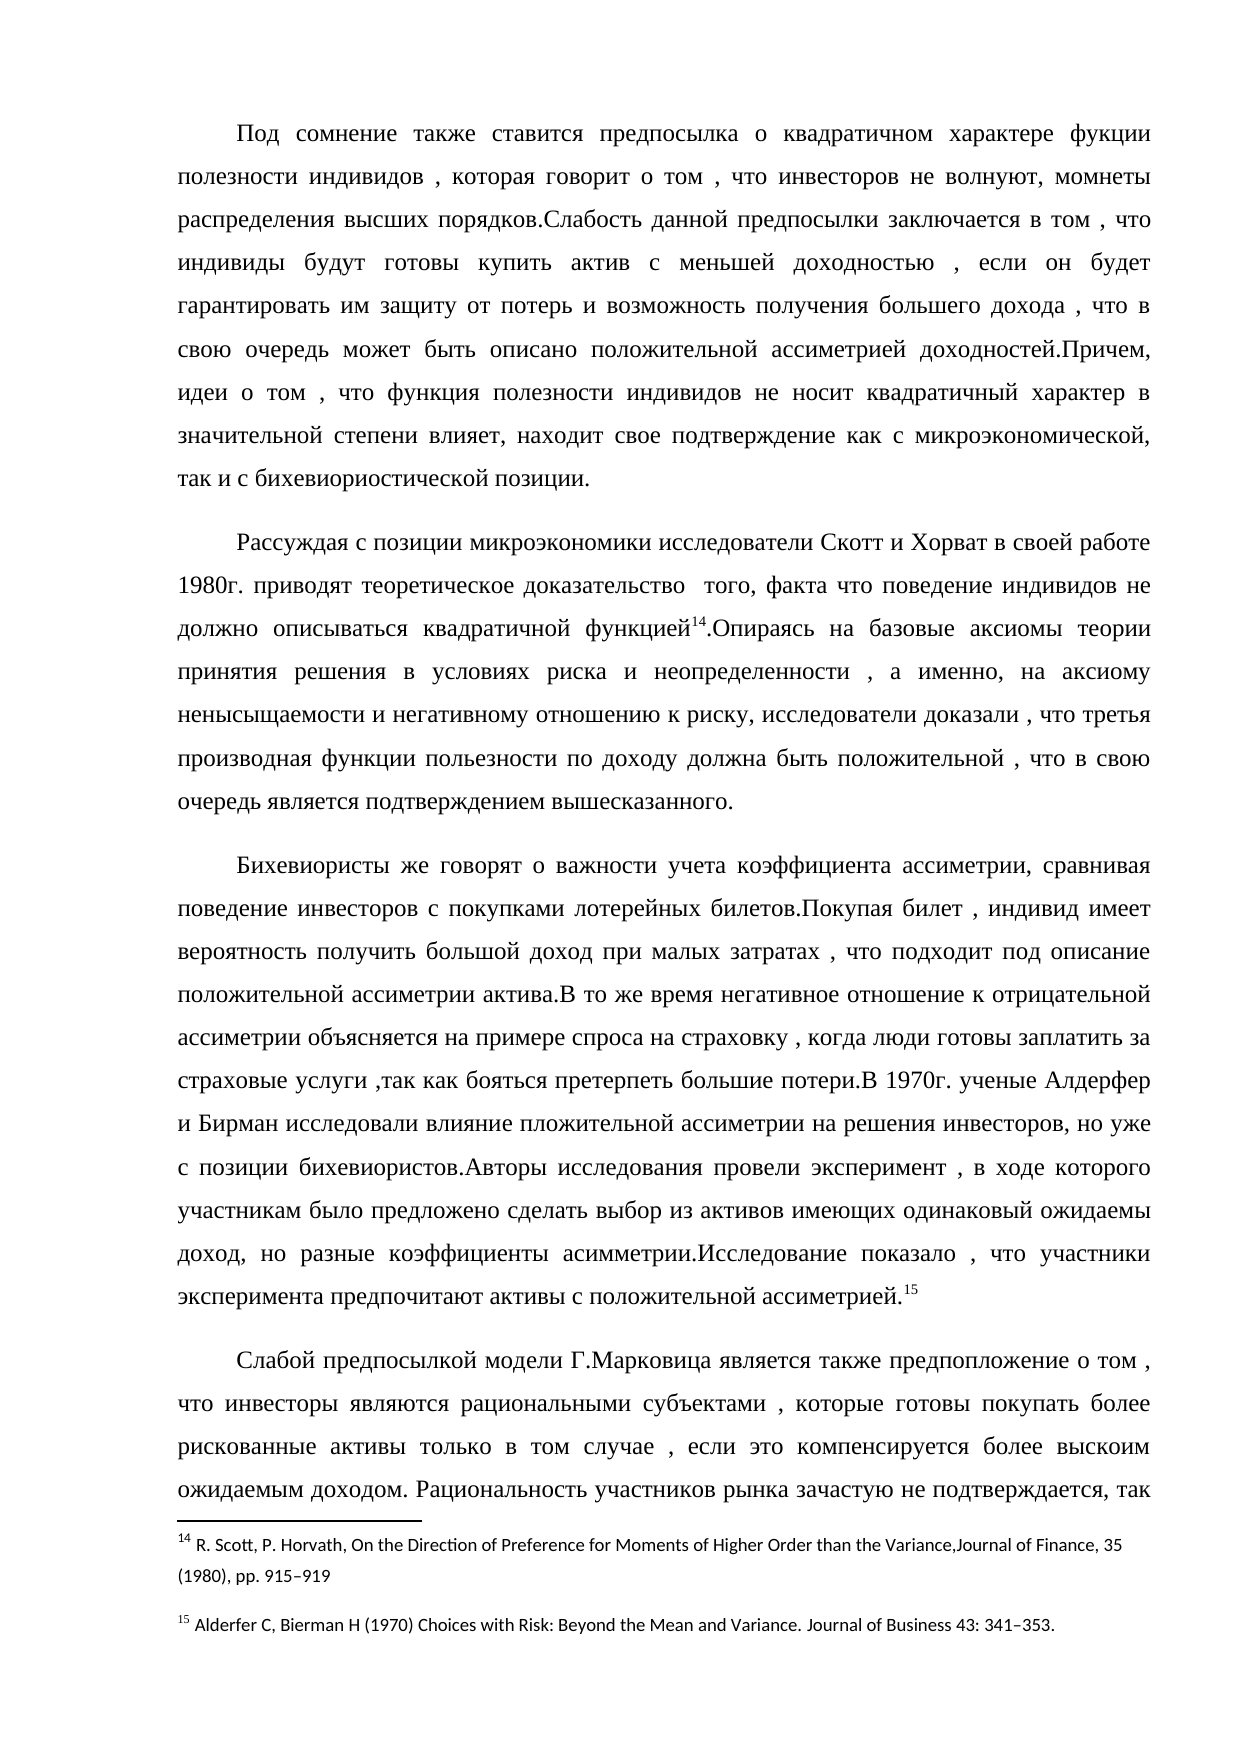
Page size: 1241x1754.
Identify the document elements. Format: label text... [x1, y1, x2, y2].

text Под сомнение также ставится предпосылка о квадратичном характере фукции полезности индивидов , которая говорит о том , что инвесторов не волнуют, момнеты распределения высших порядков.Слабость данной предпосылки заключается в том , что индивиды будут готовы купить актив с меньшей доходностью , если он будет гарантировать им защиту от потерь и возможность получения большего дохода , что в свою очередь может быть описано положительной ассиметрией доходностей.Причем, идеи о том , что функция полезности индивидов не носит квадратичный характер в значительной степени влияет, находит свое подтверждение как с микроэкономической, так и с бихевиориостической позиции. [177, 118, 1152, 492]
text Рассуждая с позиции микроэкономики исследователи Скотт и Хорват в своей работе 1980г. приводят теоретическое доказательство того, факта что поведение индивидов не должно описываться квадратичной функцией.Опираясь на базовые аксиомы теории принятия решения в условиях риска и неопределенности , а именно, на аксиому ненысыщаемости и негативному отношению к риску, исследователи доказали , что третья производная функции польезности по доходу должна быть положительной , что в свою очередь является подтверждением вышесказанного. [177, 527, 1152, 814]
text Бихевиористы же говорят о важности учета коэффициента ассиметрии, сравнивая поведение инвесторов с покупками лотерейных билетов.Покупая билет , индивид имеет вероятность получить большой доход при малых затратах , что подходит под описание положительной ассиметрии актива.В то же время негативное отношение к отрицательной ассиметрии объясняется на примере спроса на страховку , когда люди готовы заплатить за страховые услуги ,так как бояться претерпеть большие потери.В 1970г. ученые Алдерфер и Бирман исследовали влияние пложительной ассиметрии на решения инвесторов, но уже с позиции бихевиористов.Авторы исследования провели эксперимент , в ходе которого участникам было предложено сделать выбор из активов имеющих одинаковый ожидаемы доход, но разные коэффициенты асимметрии.Исследование показало , что участники эксперимента предпочитают активы с положительной ассиметрией. [177, 850, 1152, 1310]
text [177, 1345, 1152, 1503]
